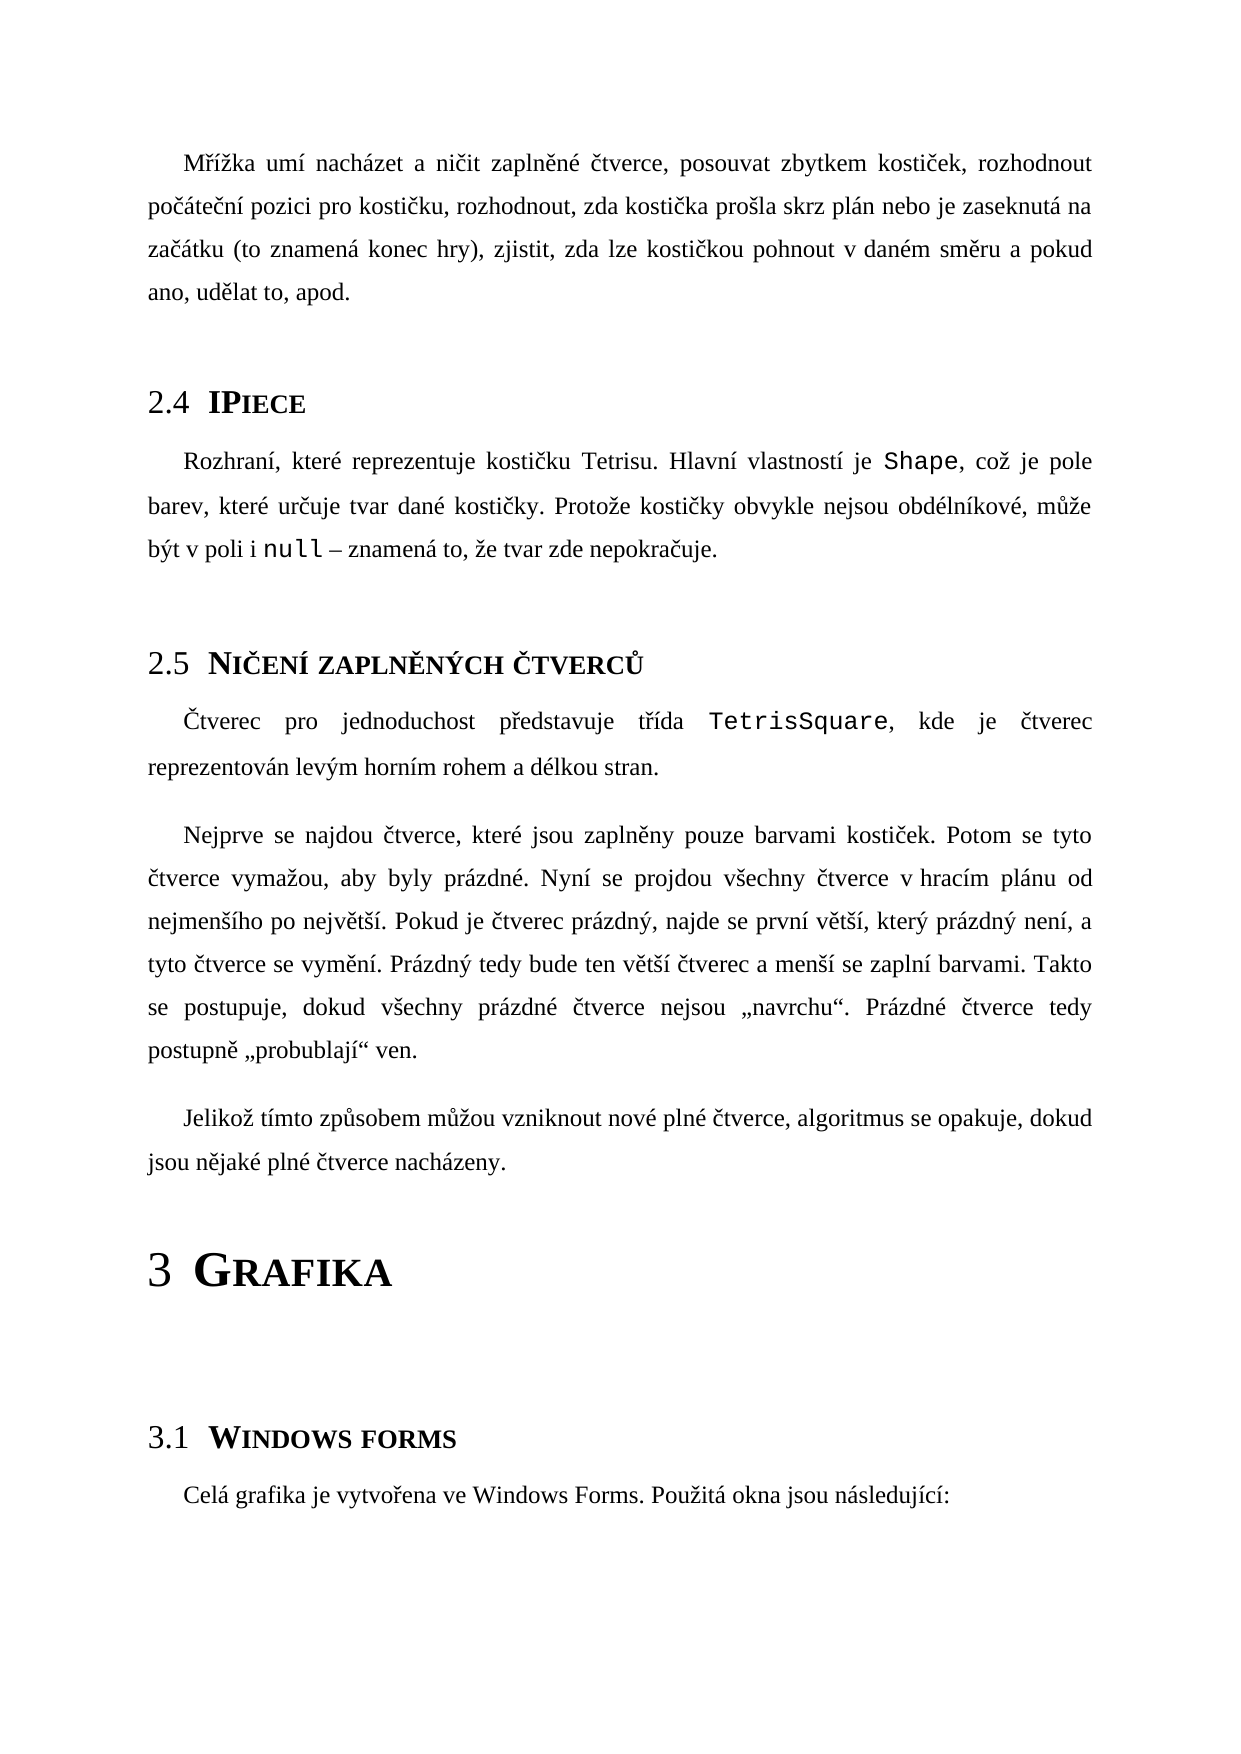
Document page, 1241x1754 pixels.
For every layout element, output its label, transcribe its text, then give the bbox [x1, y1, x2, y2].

text Čtverec pro jednoduchost představuje třída TetrisSquare, kde je čtverec reprezentován levým horním rohem a délkou stran. [148, 706, 1093, 780]
subtitle IPiece [148, 383, 1093, 421]
text Mřížka umí nacházet a ničit zaplněné čtverce, posouvat zbytkem kostiček, rozhodnout počáteční pozici pro kostičku, rozhodnout, zda kostička prošla skrz plán nebo je zaseknutá na začátku (to znamená konec hry), zjistit, zda lze kostičkou pohnout v daném směru a pokud ano, udělat to, apod. [148, 148, 1093, 306]
subtitle Windows forms [148, 1417, 1093, 1456]
text Rozhraní, které reprezentuje kostičku Tetrisu. Hlavní vlastností je Shape, což je pole barev, které určuje tvar dané kostičky. Protože kostičky obvykle nejsou obdélníkové, může být v poli i null – znamená to, že tvar zde nepokračuje. [148, 446, 1093, 565]
text Celá grafika je vytvořena ve Windows Forms. Použitá okna jsou následující: [148, 1481, 1093, 1509]
subtitle Ničení zaplněných čtverců [148, 643, 1093, 681]
text Nejprve se najdou čtverce, které jsou zaplněny pouze barvami kostiček. Potom se tyto čtverce vymažou, aby byly prázdné. Nyní se projdou všechny čtverce v hracím plánu od nejmenšího po největší. Pokud je čtverec prázdný, najde se první větší, který prázdný není, a tyto čtverce se vymění. Prázdný tedy bude ten větší čtverec a menší se zaplní barvami. Takto se postupuje, dokud všechny prázdné čtverce nejsou „navrchu“. Prázdné čtverce tedy postupně „probublají“ ven. [148, 820, 1093, 1064]
text Jelikož tímto způsobem můžou vzniknout nové plné čtverce, algoritmus se opakuje, dokud jsou nějaké plné čtverce nacházeny. [148, 1103, 1093, 1175]
subtitle Grafika [148, 1240, 1093, 1297]
